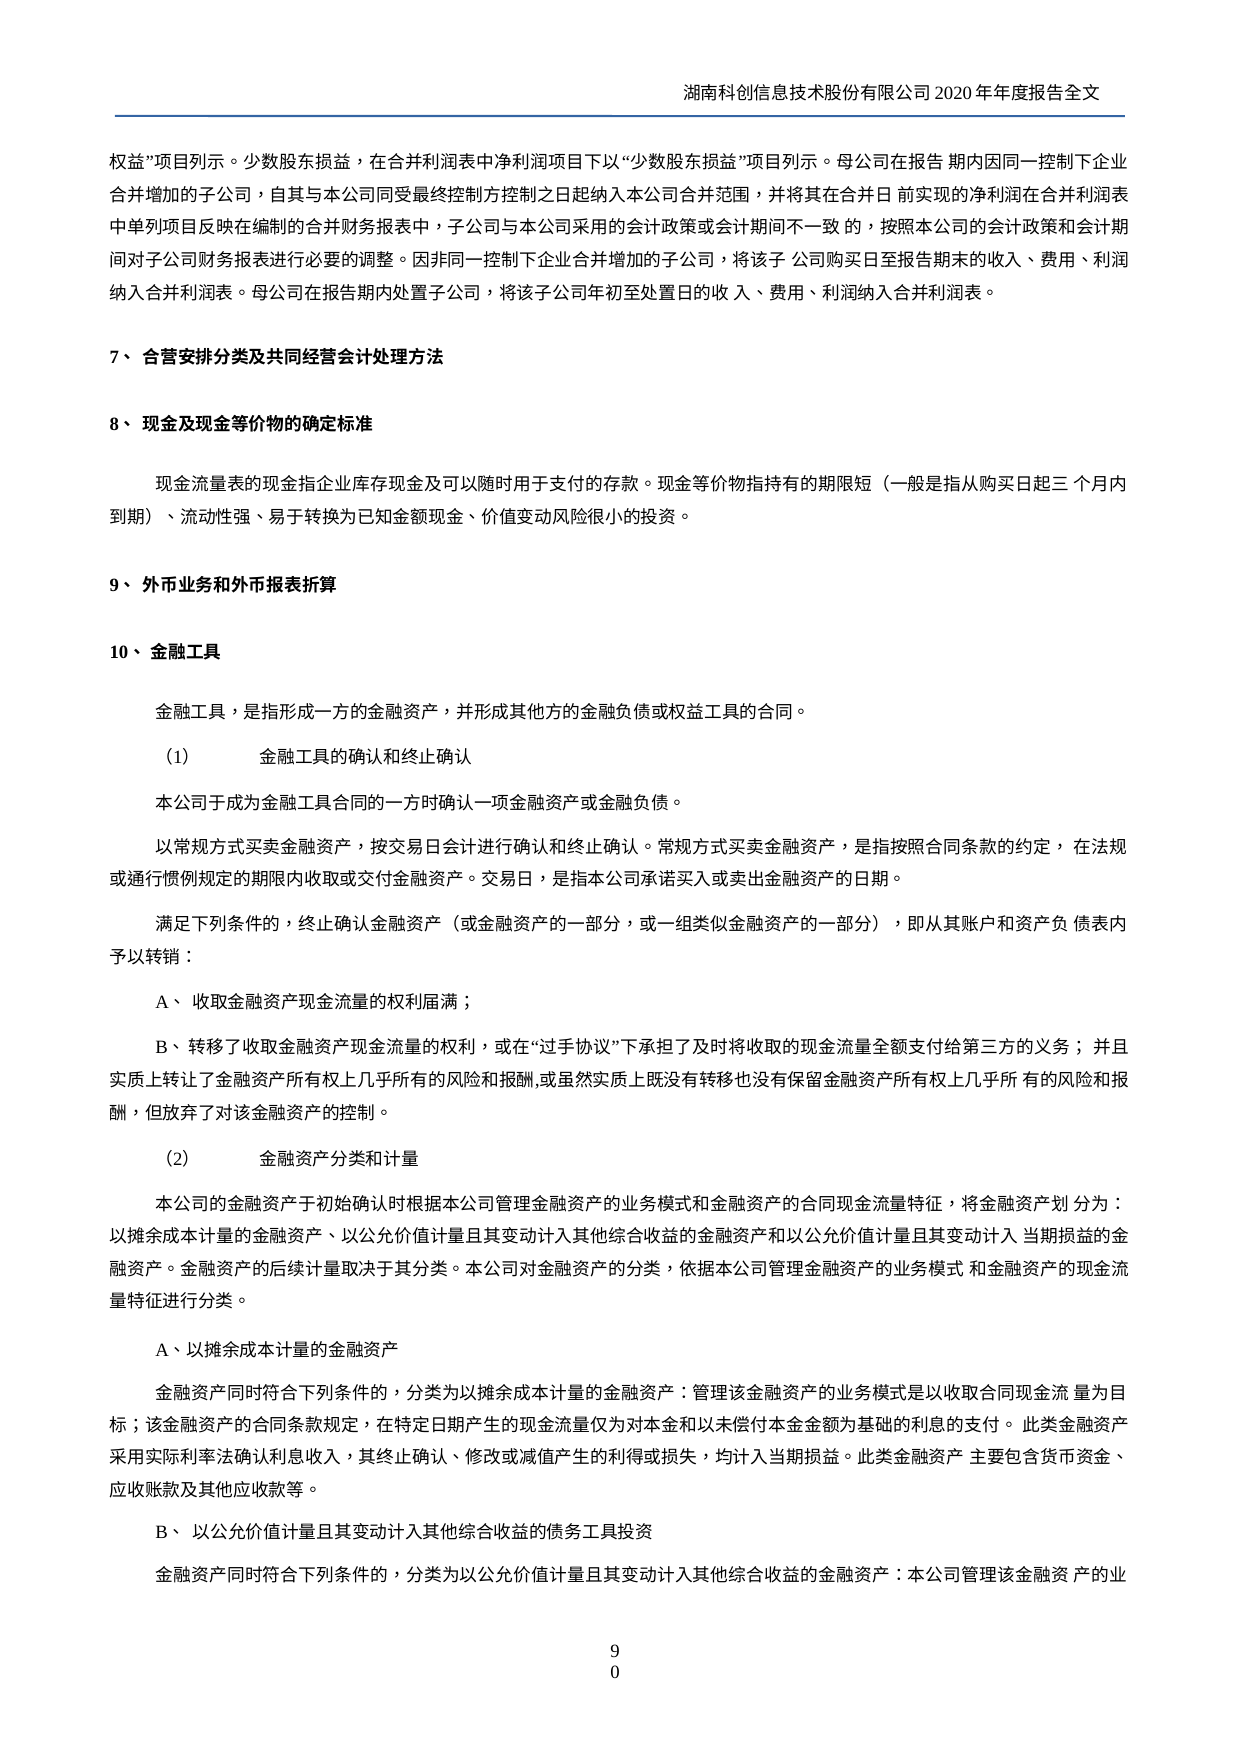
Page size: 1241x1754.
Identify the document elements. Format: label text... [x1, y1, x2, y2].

text 现金流量表的现金指企业库存现金及可以随时用于支付的存款。现金等价物指持有的期限短（一般是指从购买日起三 个月内到期）、流动性强、易于转换为已知金额现金、价值变动风险很小的投资。 [109, 464, 1129, 530]
text 7、 合营安排分类及共同经营会计处理方法 [109, 337, 1129, 370]
text 本公司的金融资产于初始确认时根据本公司管理金融资产的业务模式和金融资产的合同现金流量特征，将金融资产划 分为：以摊余成本计量的金融资产、以公允价值计量且其变动计入其他综合收益的金融资产和以公允价值计量且其变动计入 当期损益的金融资产。金融资产的后续计量取决于其分类。本公司对金融资产的分类，依据本公司管理金融资产的业务模式 和金融资产的现金流量特征进行分类。 [109, 1184, 1129, 1314]
text A、 收取金融资产现金流量的权利届满； [109, 982, 1129, 1015]
text 10、 金融工具 [109, 639, 1129, 664]
text （2） 金融资产分类和计量 [109, 1139, 1129, 1172]
text 金融工具，是指形成一方的金融资产，并形成其他方的金融负债或权益工具的合同。 [109, 692, 1129, 725]
text 以常规方式买卖金融资产，按交易日会计进行确认和终止确认。常规方式买卖金融资产，是指按照合同条款的约定， 在法规或通行惯例规定的期限内收取或交付金融资产。交易日，是指本公司承诺买入或卖出金融资产的日期。 [109, 828, 1129, 892]
text （1） 金融工具的确认和终止确认 [109, 738, 1129, 770]
text A、以摊余成本计量的金融资产 [109, 1337, 1129, 1361]
text 金融资产同时符合下列条件的，分类为以摊余成本计量的金融资产：管理该金融资产的业务模式是以收取合同现金流 量为目标；该金融资产的合同条款规定，在特定日期产生的现金流量仅为对本金和以未偿付本金金额为基础的利息的支付。 此类金融资产采用实际利率法确认利息收入，其终止确认、修改或减值产生的利得或损失，均计入当期损益。此类金融资产 主要包含货币资金、应收账款及其他应收款等。 [109, 1373, 1129, 1502]
text B、 以公允价值计量且其变动计入其他综合收益的债务工具投资 [109, 1513, 1129, 1545]
text 9、 外币业务和外币报表折算 [109, 572, 1129, 596]
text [109, 1556, 1129, 1588]
text 本公司于成为金融工具合同的一方时确认一项金融资产或金融负债。 [109, 783, 1129, 816]
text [109, 142, 1129, 306]
text 8、 现金及现金等价物的确定标准 [109, 411, 1129, 436]
text B、 转移了收取金融资产现金流量的权利，或在“过手协议”下承担了及时将收取的现金流量全额支付给第三方的义务； 并且实质上转让了金融资产所有权上几乎所有的风险和报酬,或虽然实质上既没有转移也没有保留金融资产所有权上几乎所 有的风险和报酬，但放弃了对该金融资产的控制。 [109, 1027, 1129, 1126]
text 满足下列条件的，终止确认金融资产（或金融资产的一部分，或一组类似金融资产的一部分），即从其账户和资产负 债表内予以转销： [109, 904, 1129, 969]
